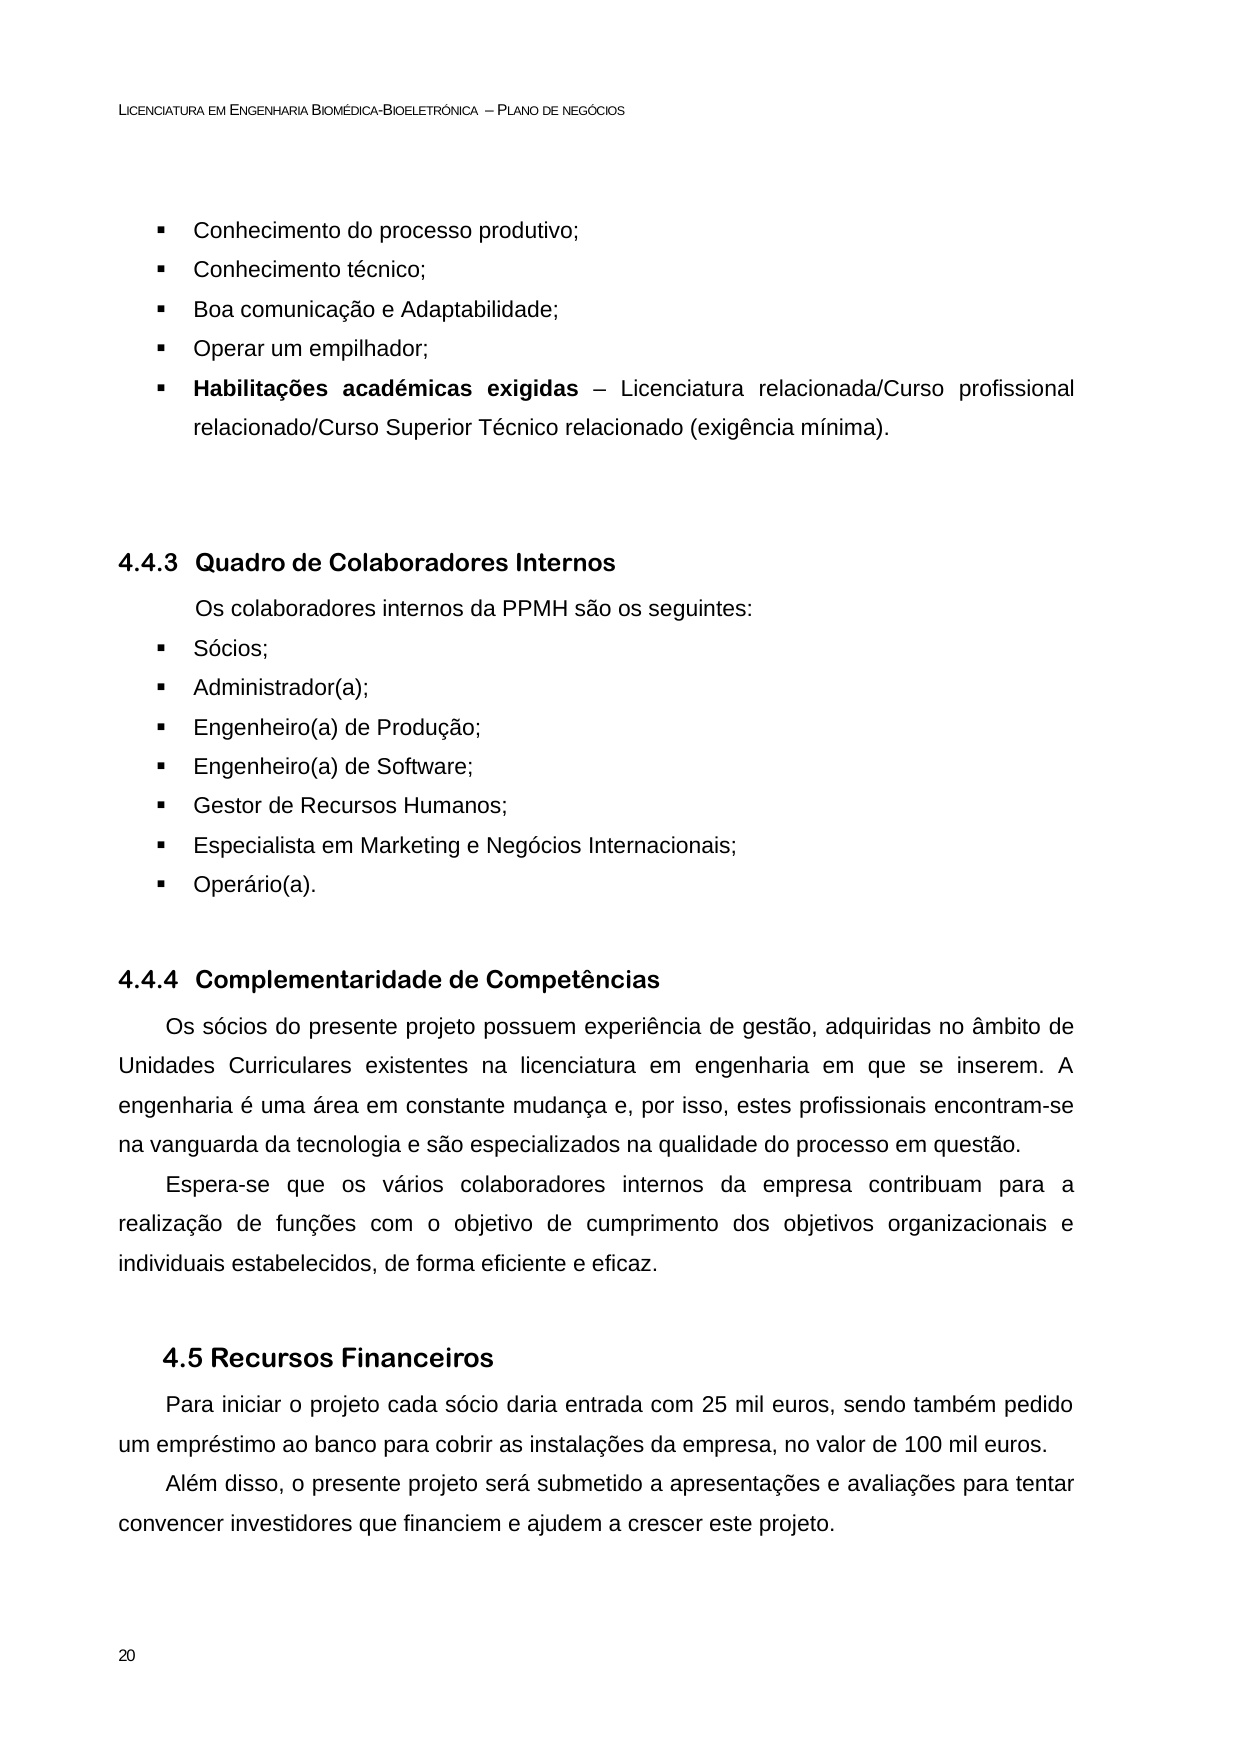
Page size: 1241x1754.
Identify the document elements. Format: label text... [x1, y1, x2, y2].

text Para iniciar o projeto cada sócio daria entrada com 25 mil euros, sendo também pedido um empréstimo ao banco para cobrir as instalações da empresa, no valor de 100 mil euros. [118, 1391, 1075, 1457]
list Conhecimento do processo produtivo; [156, 217, 1075, 243]
subtitle Quadro de Colaboradores Internos [118, 543, 1075, 576]
subtitle Recursos Financeiros [162, 1339, 1075, 1373]
list Especialista em Marketing e Negócios Internacionais; [156, 832, 1075, 858]
list Operário(a). [156, 871, 1075, 898]
list Engenheiro(a) de Software; [156, 753, 1075, 779]
list Operar um empilhador; [156, 335, 1075, 361]
list Gestor de Recursos Humanos; [156, 792, 1075, 819]
list Boa comunicação e Adaptabilidade; [156, 296, 1075, 322]
list Conhecimento técnico; [156, 256, 1075, 282]
list Engenheiro(a) de Produção; [156, 713, 1075, 740]
text Além disso, o presente projeto será submetido a apresentações e avaliações para tentar convencer investidores que financiem e ajudem a crescer este projeto. [118, 1470, 1075, 1536]
list Sócios; [156, 634, 1075, 661]
subtitle Complementaridade de Competências [118, 961, 1075, 994]
list Habilitações académicas exigidas – Licenciatura relacionada/Curso profissional relacionado/Curso Superior Técnico relacionado (exigência mínima). [156, 374, 1075, 440]
text Os sócios do presente projeto possuem experiência de gestão, adquiridas no âmbito de Unidades Curriculares existentes na licenciatura em engenharia em que se inserem. A engenharia é uma área em constante mudança e, por isso, estes profissionais encontram-se na vanguarda da tecnologia e são especializados na qualidade do processo em questão. [118, 1013, 1075, 1158]
text Espera-se que os vários colaboradores internos da empresa contribuam para a realização de funções com o objetivo de cumprimento dos objetivos organizacionais e individuais estabelecidos, de forma eficiente e eficaz. [118, 1171, 1075, 1276]
list Os colaboradores internos da PPMH são os seguintes: [156, 595, 1075, 621]
list Administrador(a); [156, 674, 1075, 700]
